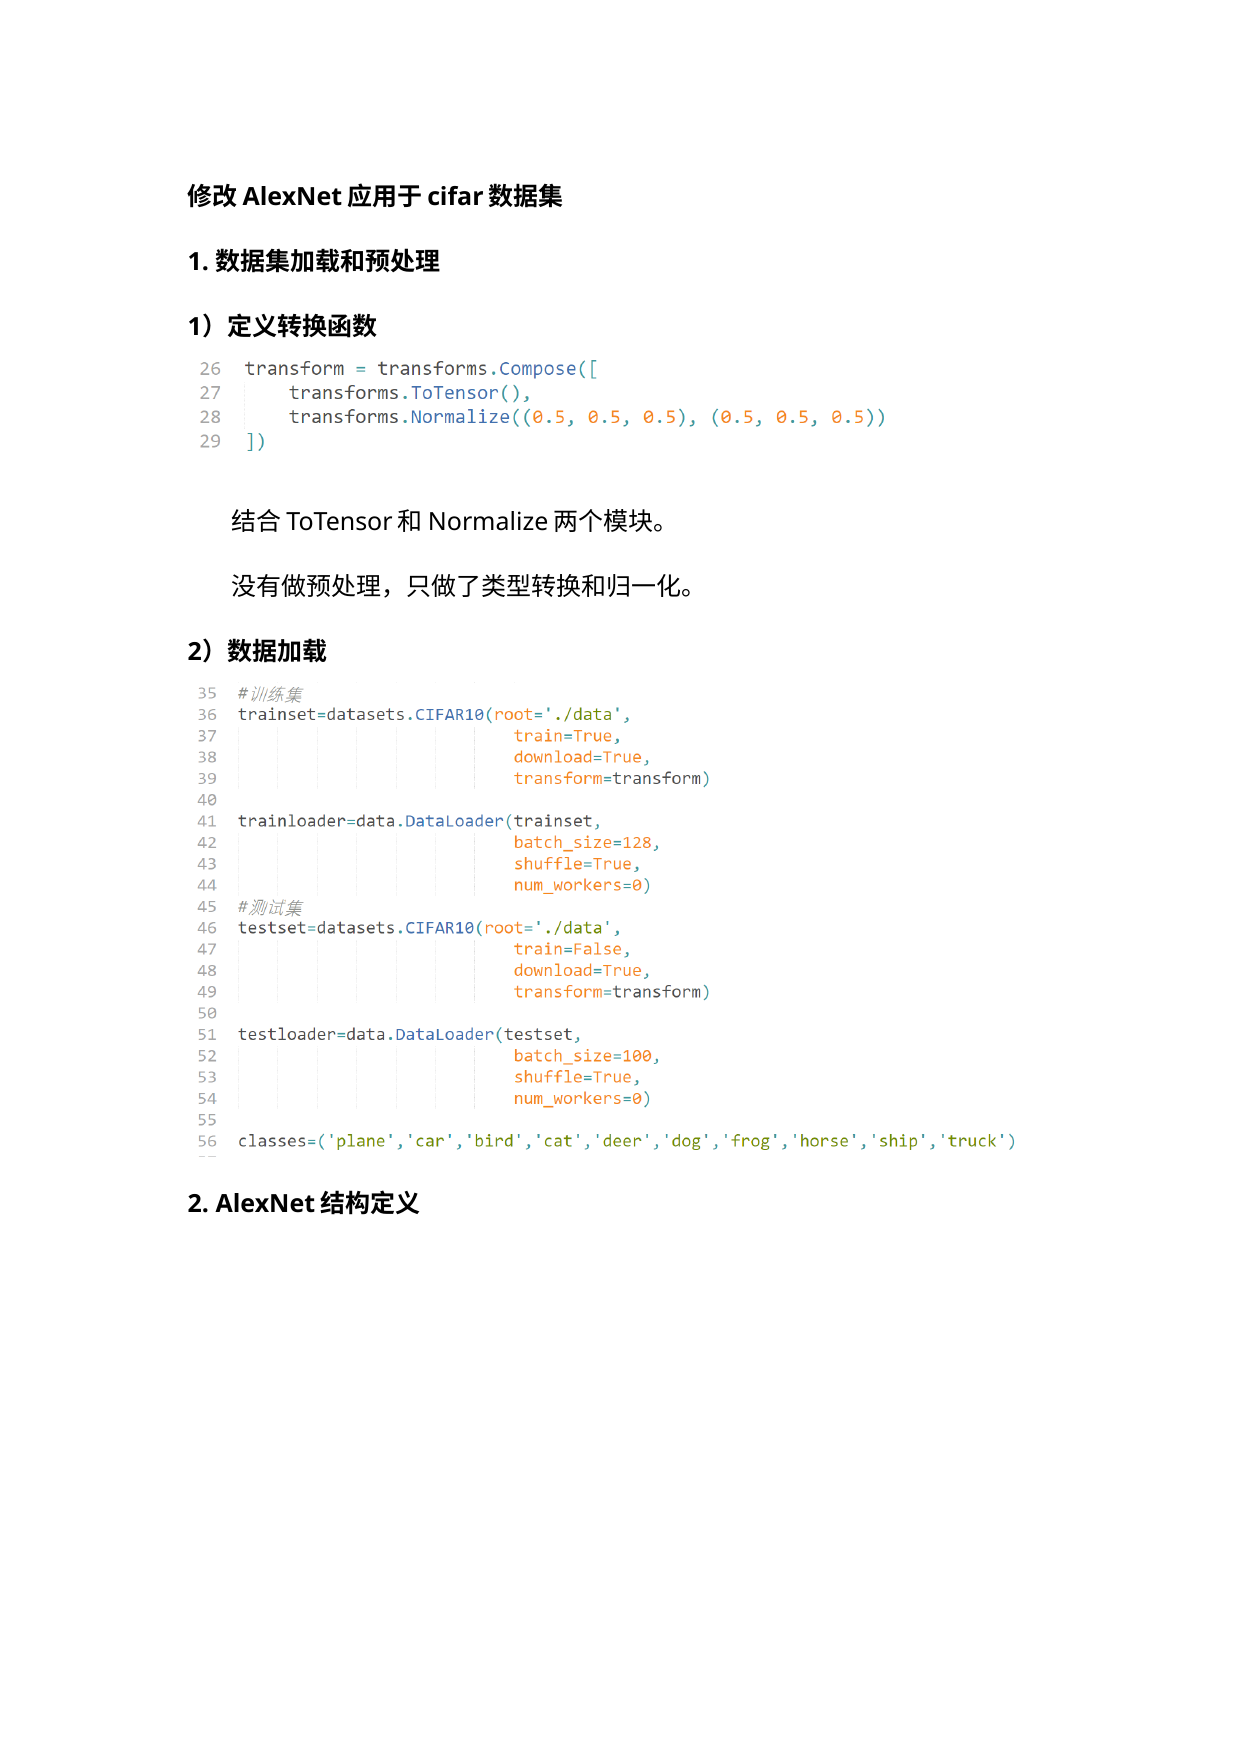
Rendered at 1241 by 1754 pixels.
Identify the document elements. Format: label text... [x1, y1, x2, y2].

text 2）数据加载 [187, 617, 1053, 682]
text 1. 数据集加载和预处理 [187, 227, 1053, 292]
text 结合ToTensor和Normalize两个模块。 [187, 487, 1053, 552]
text 2. AlexNet结构定义 [187, 1169, 1053, 1234]
text 修改AlexNet应用于cifar数据集 [187, 162, 1053, 227]
picture [187, 682, 1053, 1157]
picture [187, 357, 1053, 456]
text 没有做预处理，只做了类型转换和归一化。 [187, 552, 1053, 617]
text 1）定义转换函数 [187, 292, 1053, 357]
